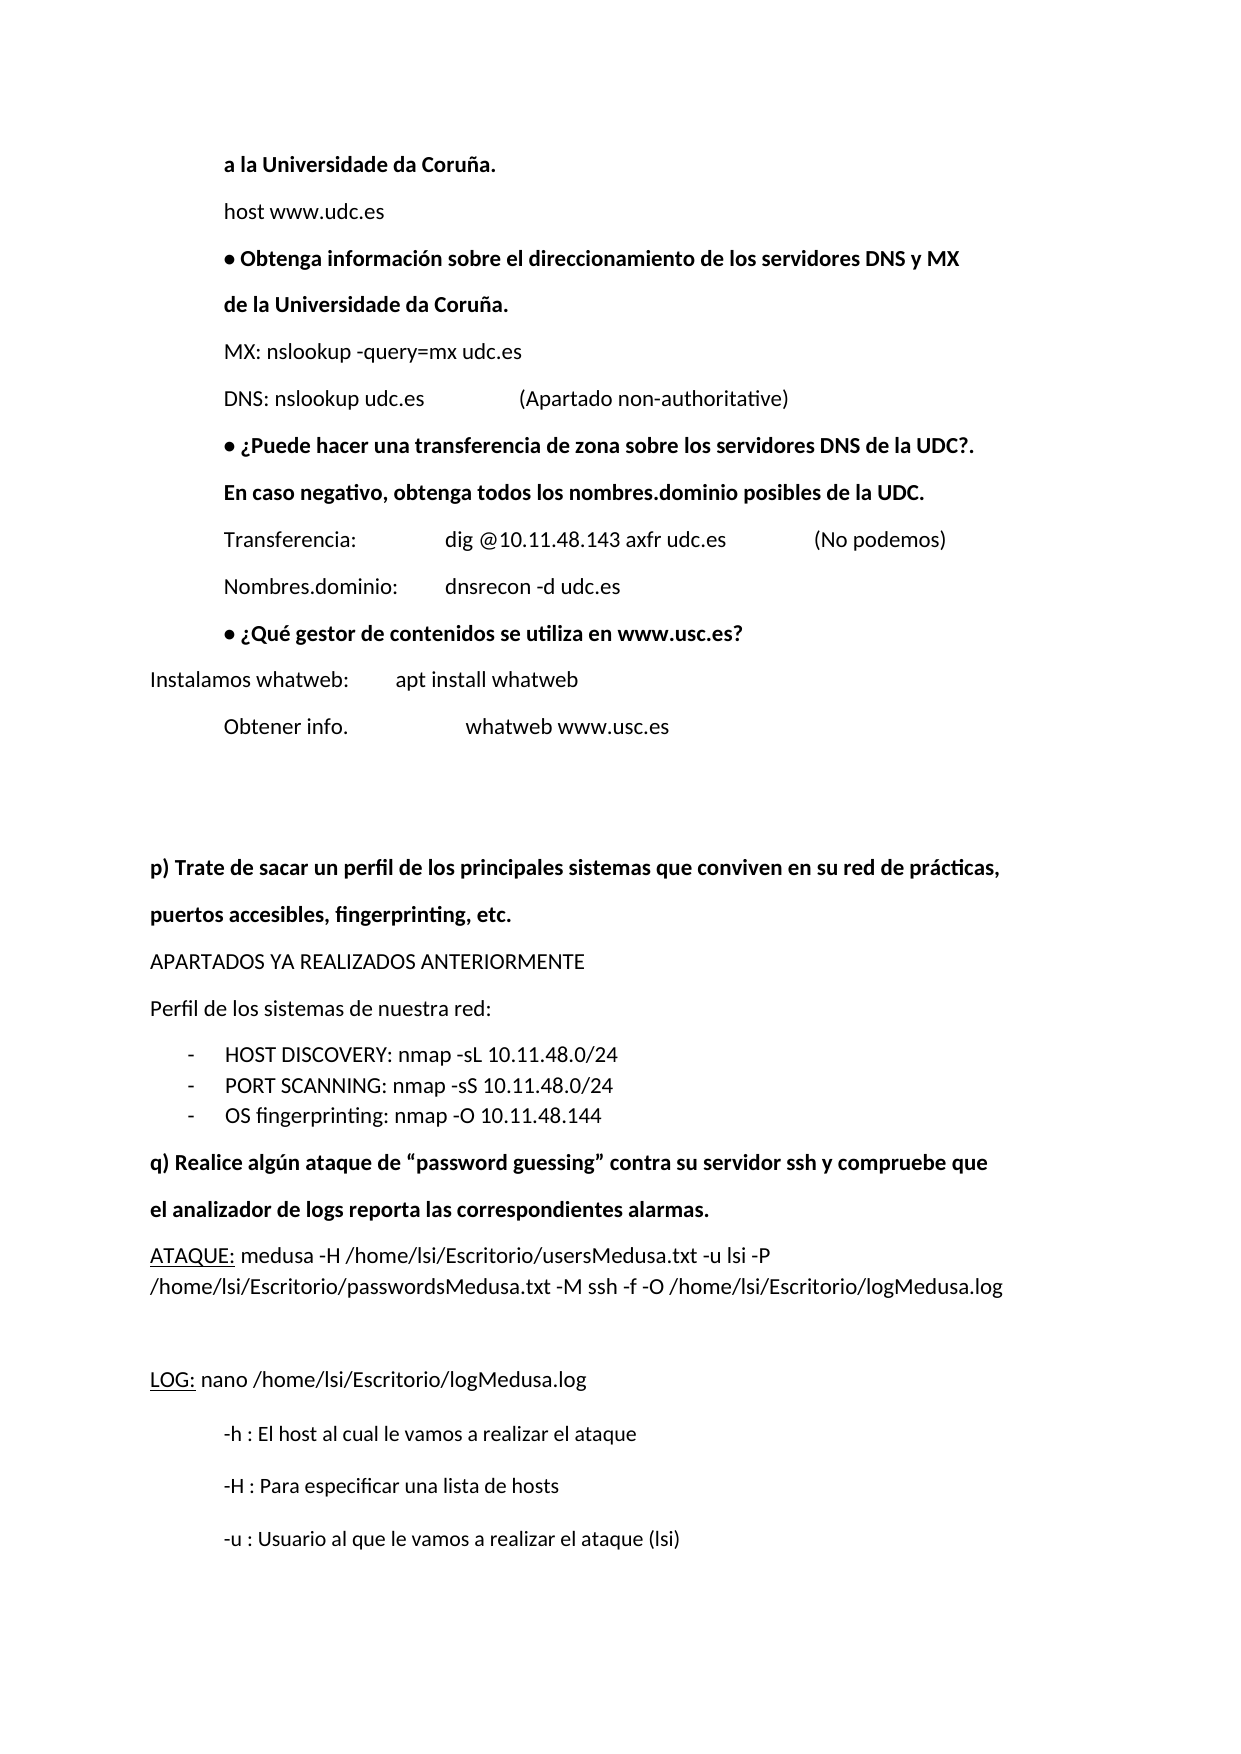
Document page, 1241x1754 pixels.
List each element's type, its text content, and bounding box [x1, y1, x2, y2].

text -H : Para especificar una lista de hosts [224, 1465, 1090, 1501]
text el analizador de logs reporta las correspondientes alarmas. [150, 1195, 1090, 1223]
list PORT SCANNING: nmap -sS 10.11.48.0/24 [187, 1071, 1090, 1099]
text ATAQUE: medusa -H /home/lsi/Escritorio/usersMedusa.txt -u lsi -P /home/lsi/Escritorio/passwordsMedusa.txt -M ssh -f -O /home/lsi/Escritorio/logMedusa.log [150, 1242, 1090, 1300]
list OS fingerprinting: nmap -O 10.11.48.144 [187, 1101, 1090, 1129]
text • Obtenga información sobre el direccionamiento de los servidores DNS y MX [150, 244, 1090, 272]
text puertos accesibles, fingerprinting, etc. [150, 900, 1090, 928]
text de la Universidade da Coruña. [150, 291, 1090, 319]
list HOST DISCOVERY: nmap -sL 10.11.48.0/24 [187, 1041, 1090, 1069]
text -h : El host al cual le vamos a realizar el ataque [224, 1412, 1090, 1448]
text Perfil de los sistemas de nuestra red: [150, 994, 1090, 1022]
text host www.udc.es [150, 197, 1090, 225]
text En caso negativo, obtenga todos los nombres.dominio posibles de la UDC. [150, 478, 1090, 506]
text Instalamos whatweb: apt install whatweb [150, 666, 1090, 694]
text a la Universidade da Coruña. [150, 150, 1090, 178]
text APARTADOS YA REALIZADOS ANTERIORMENTE [150, 947, 1090, 975]
text -u : Usuario al que le vamos a realizar el ataque (lsi) [224, 1518, 1090, 1554]
text • ¿Puede hacer una transferencia de zona sobre los servidores DNS de la UDC?. [150, 431, 1090, 459]
text p) Trate de sacar un perfil de los principales sistemas que conviven en su red de prácticas, [150, 853, 1090, 881]
text Nombres.dominio: dnsrecon -d udc.es [150, 572, 1090, 600]
text • ¿Qué gestor de contenidos se utiliza en www.usc.es? [150, 619, 1090, 647]
text LOG: nano /home/lsi/Escritorio/logMedusa.log [150, 1366, 1090, 1394]
text DNS: nslookup udc.es (Apartado non-authoritative) [150, 384, 1090, 412]
text Transferencia: dig @10.11.48.143 axfr udc.es (No podemos) [150, 525, 1090, 553]
text q) Realice algún ataque de “password guessing” contra su servidor ssh y compruebe que [150, 1148, 1090, 1176]
text MX: nslookup -query=mx udc.es [150, 337, 1090, 366]
text Obtener info. whatweb www.usc.es [150, 712, 1090, 741]
